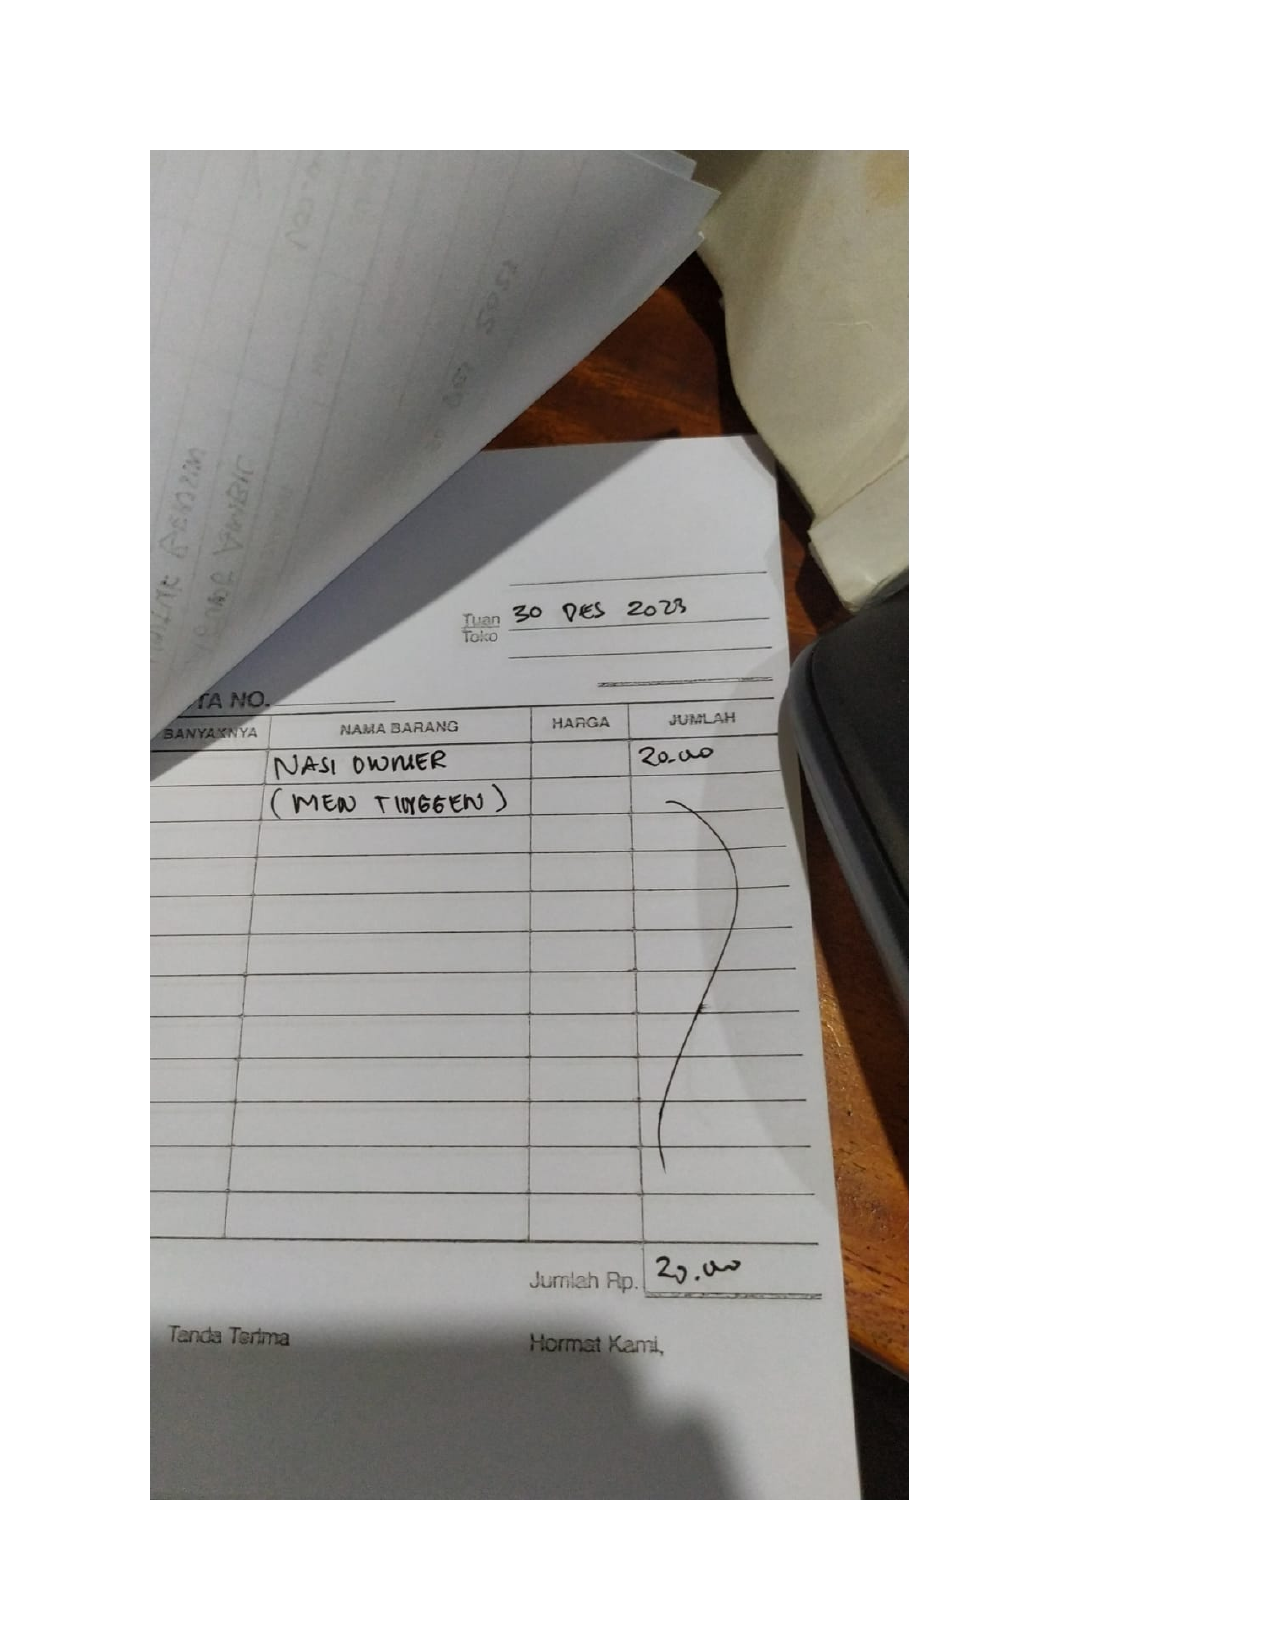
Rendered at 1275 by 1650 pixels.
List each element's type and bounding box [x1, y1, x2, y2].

picture [150, 150, 909, 1500]
